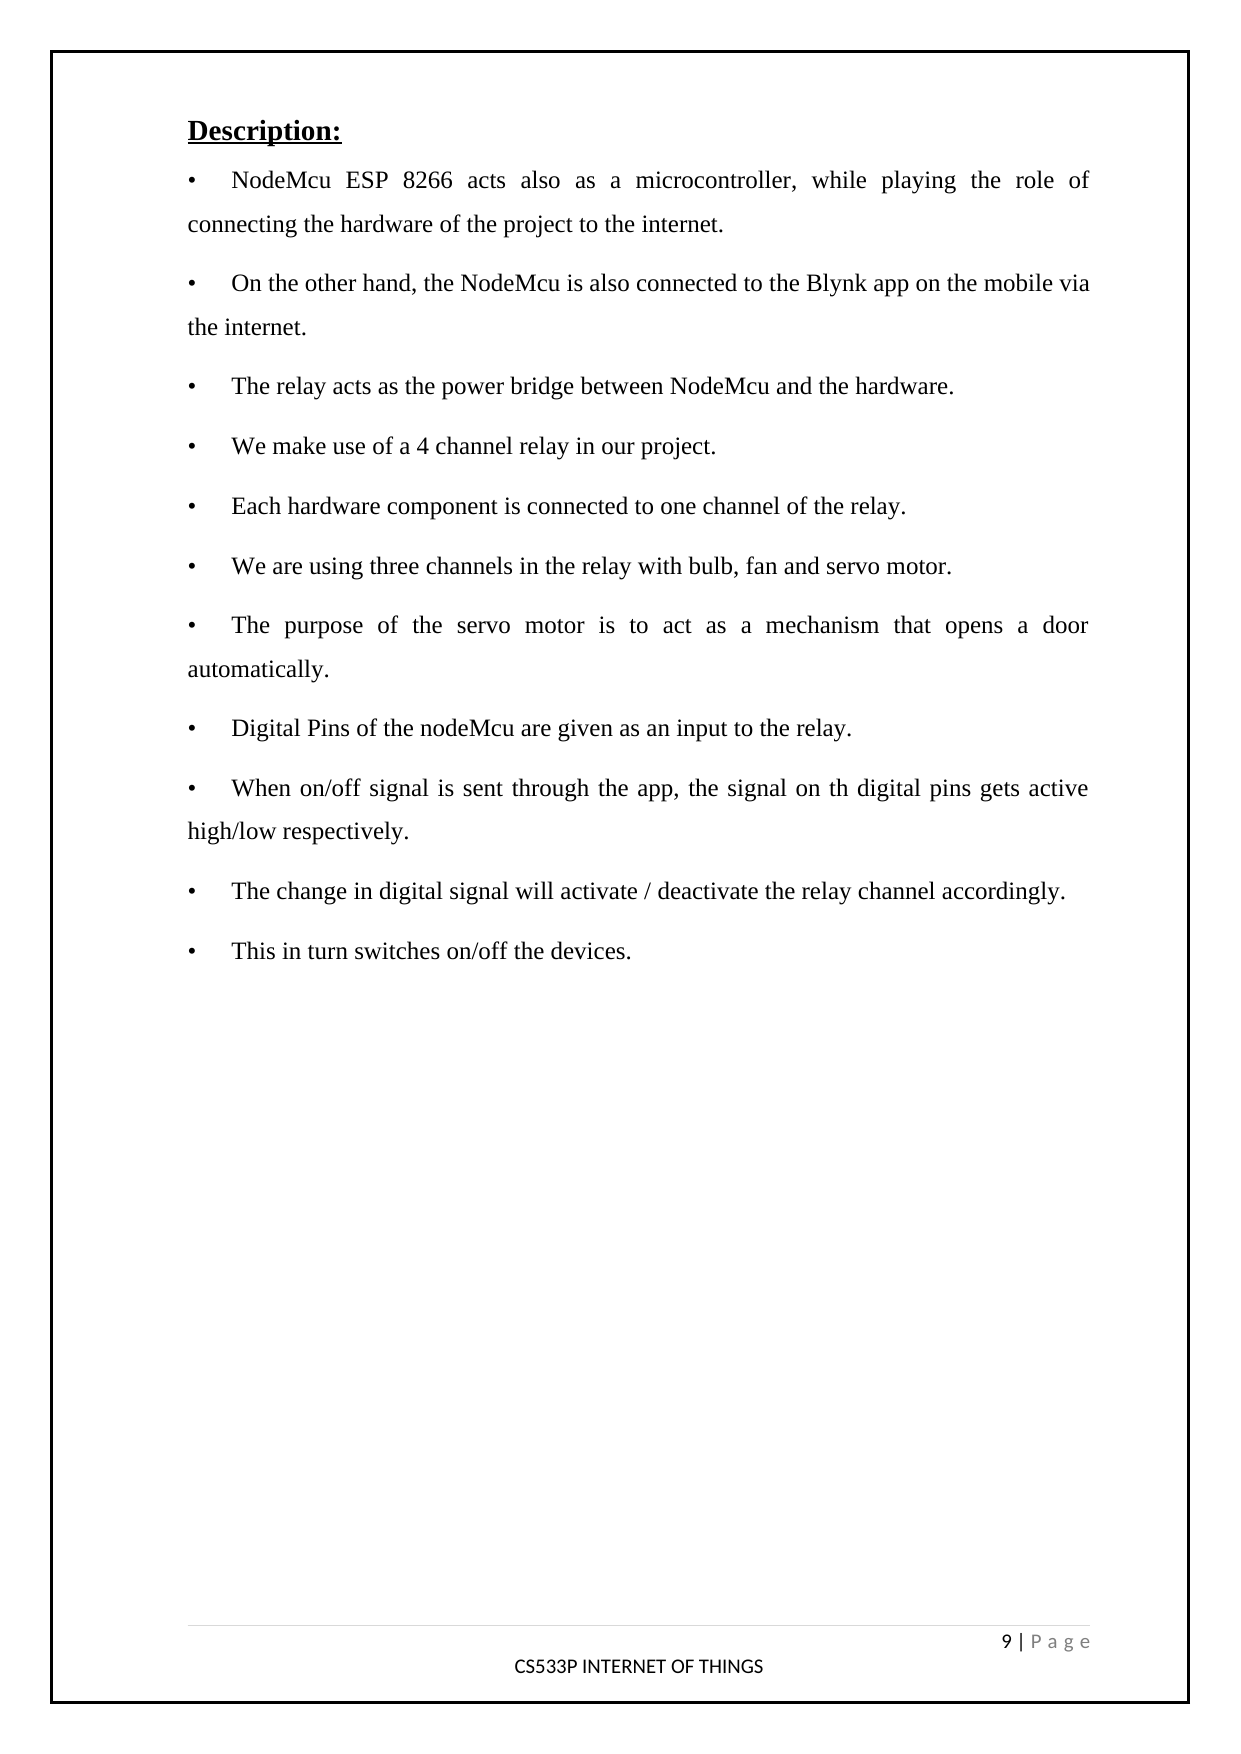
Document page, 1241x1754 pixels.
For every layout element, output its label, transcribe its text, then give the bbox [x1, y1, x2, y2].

text Description: [187, 113, 1090, 146]
text • Digital Pins of the nodeMcu are given as an input to the relay. [187, 713, 1090, 742]
text • On the other hand, the NodeMcu is also connected to the Blynk app on the mobile via the internet. [187, 268, 1090, 340]
text • The purpose of the servo motor is to act as a mechanism that opens a door automatically. [187, 611, 1090, 682]
text • We are using three channels in the relay with bulb, fan and servo motor. [187, 551, 1090, 579]
text • We make use of a 4 channel relay in our project. [187, 431, 1090, 460]
text • This in turn switches on/off the devices. [187, 936, 1090, 965]
text • NodeMcu ESP 8266 acts also as a microcontroller, while playing the role of connecting the hardware of the project to the internet. [187, 166, 1090, 237]
text • Each hardware component is connected to one channel of the relay. [187, 491, 1090, 520]
text • The change in digital signal will activate / deactivate the relay channel accordingly. [187, 876, 1090, 905]
text • The relay acts as the power bridge between NodeMcu and the hardware. [187, 371, 1090, 400]
text • When on/off signal is sent through the app, the signal on th digital pins gets active high/low respectively. [187, 773, 1090, 845]
